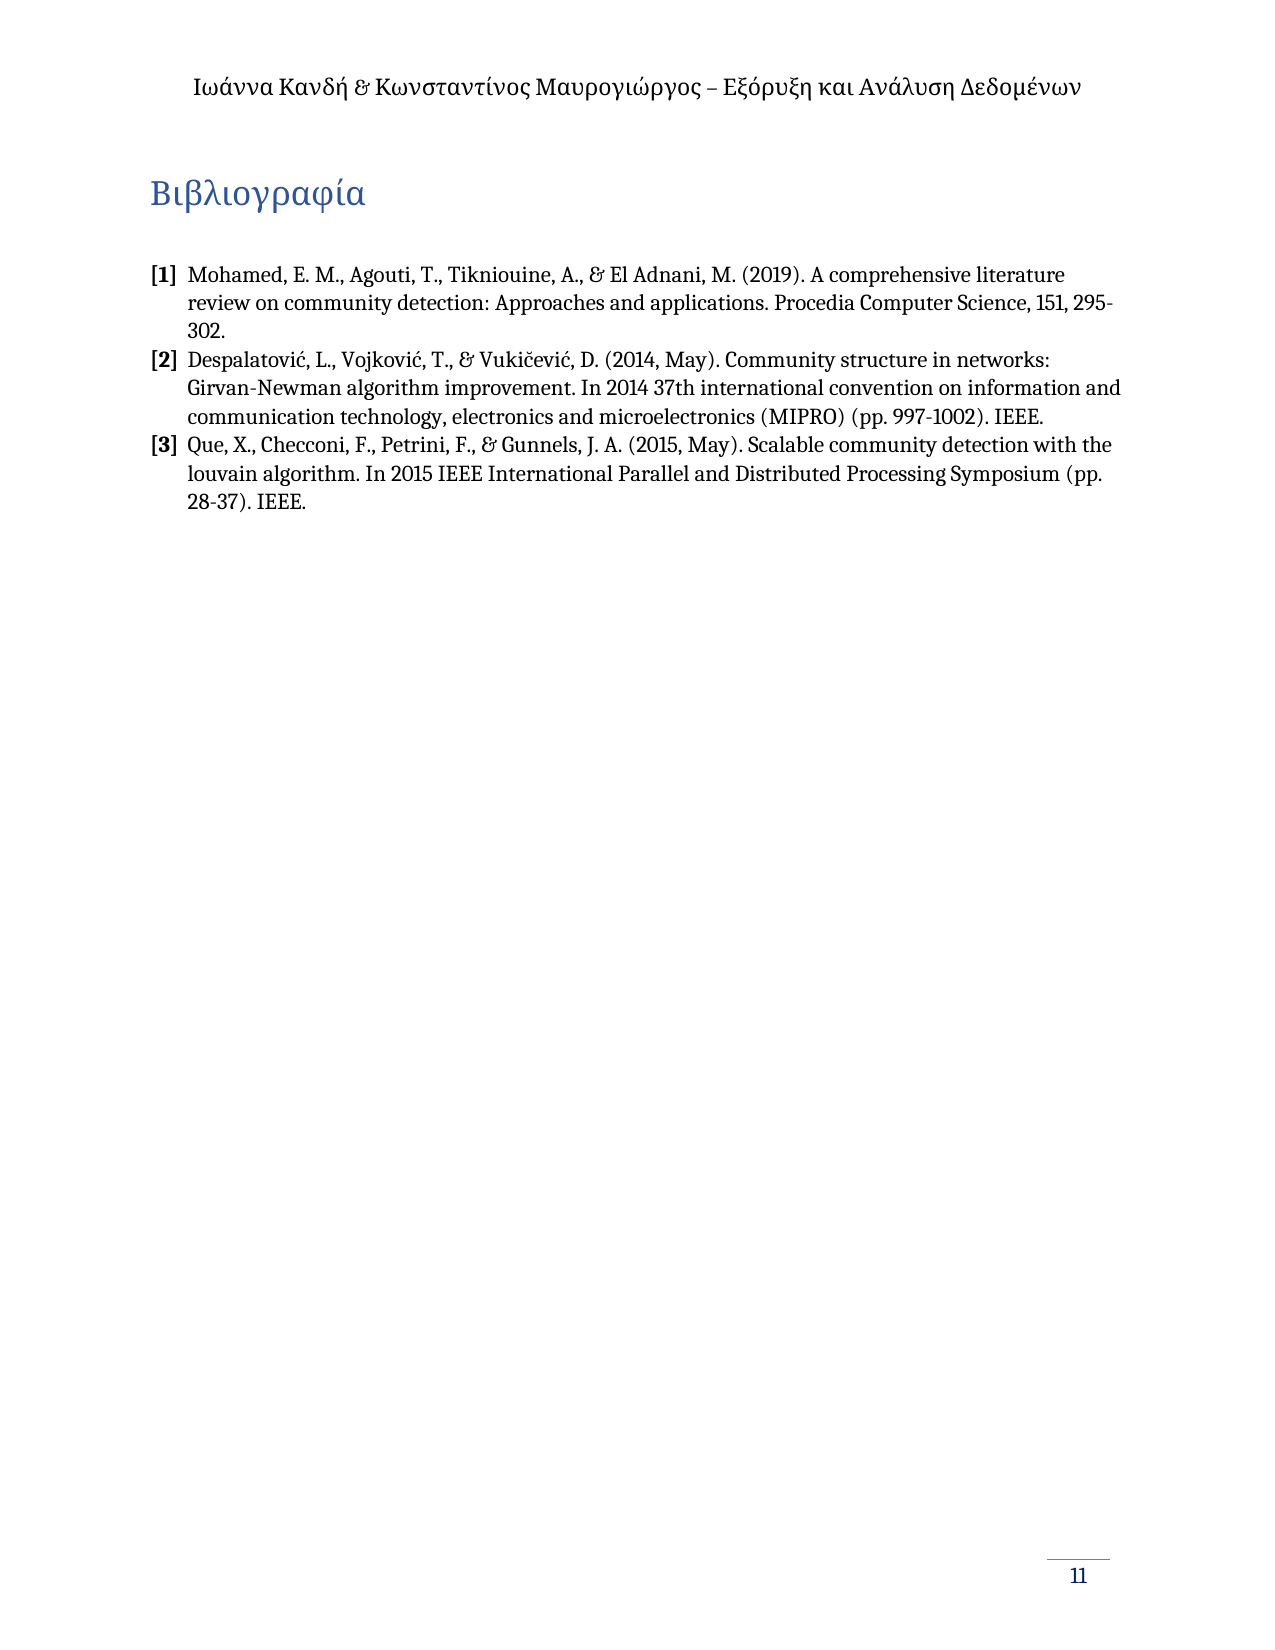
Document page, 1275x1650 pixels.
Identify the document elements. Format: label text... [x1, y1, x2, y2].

list Mohamed, E. M., Agouti, T., Tikniouine, A., & El Adnani, M. (2019). A comprehensive literature review on community detection: Approaches and applications. Procedia Computer Science, 151, 295-302. [150, 261, 1125, 345]
list Despalatović, L., Vojković, T., & Vukic̆ević, D. (2014, May). Community structure in networks: Girvan-Newman algorithm improvement. In 2014 37th international convention on information and communication technology, electronics and microelectronics (MIPRO) (pp. 997-1002). IEEE. [150, 347, 1125, 430]
subtitle Βιβλιογραφία [150, 175, 1125, 213]
list Que, X., Checconi, F., Petrini, F., & Gunnels, J. A. (2015, May). Scalable community detection with the louvain algorithm. In 2015 IEEE International Parallel and Distributed Processing Symposium (pp. 28-37). IEEE. [150, 432, 1125, 515]
